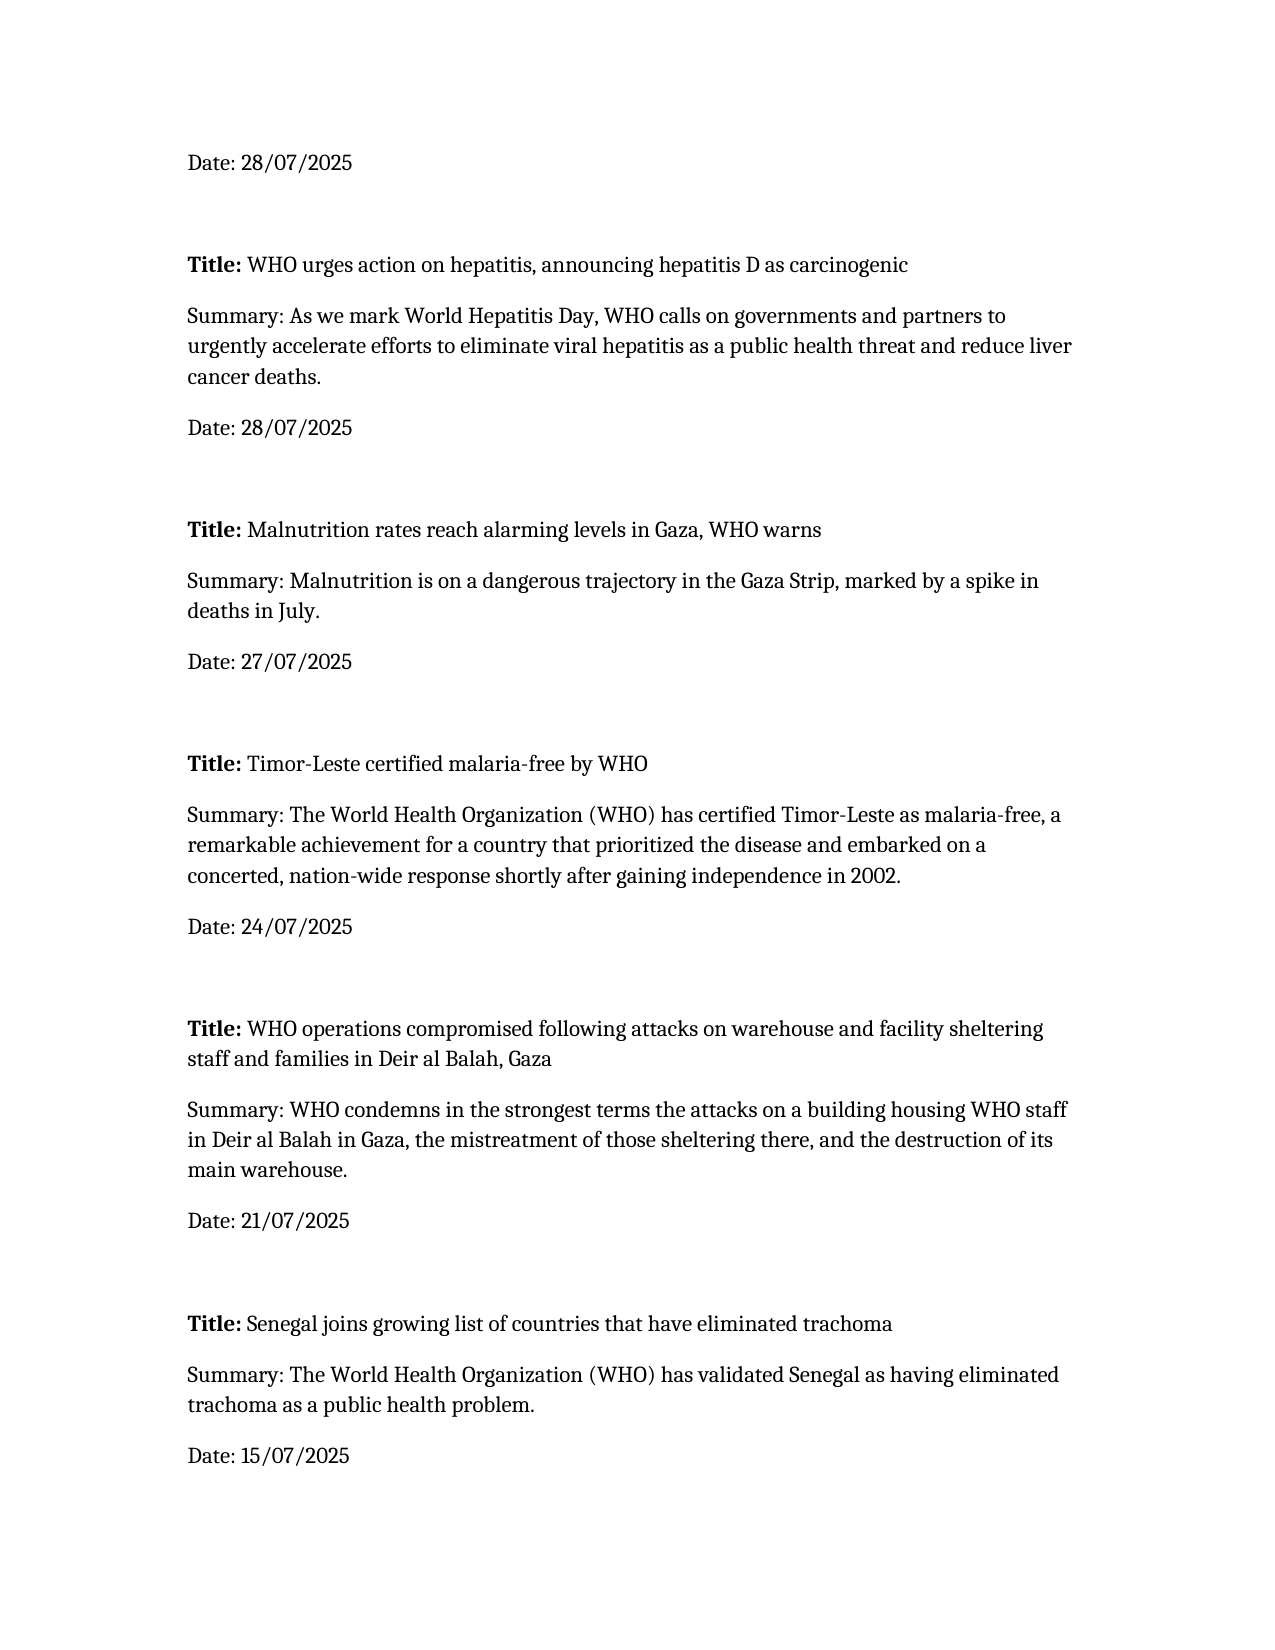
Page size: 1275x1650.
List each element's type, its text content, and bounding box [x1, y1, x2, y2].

text Summary: Malnutrition is on a dangerous trajectory in the Gaza Strip, marked by a spike in deaths in July. [187, 568, 1087, 624]
text Title: Senegal joins growing list of countries that have eliminated trachoma [187, 1310, 1087, 1337]
text Summary: As we mark World Hepatitis Day, WHO calls on governments and partners to urgently accelerate efforts to eliminate viral hepatitis as a public health threat and reduce liver cancer deaths. [187, 303, 1087, 390]
text Date: 28/07/2025 [187, 150, 1087, 176]
text Summary: WHO condemns in the strongest terms the attacks on a building housing WHO staff in Deir al Balah in Gaza, the mistreatment of those sheltering there, and the destruction of its main warehouse. [187, 1097, 1087, 1184]
text Date: 15/07/2025 [187, 1443, 1087, 1469]
text Title: Timor-Leste certified malaria-free by WHO [187, 751, 1087, 777]
text Date: 24/07/2025 [187, 913, 1087, 940]
text Summary: The World Health Organization (WHO) has certified Timor-Leste as malaria-free, a remarkable achievement for a country that prioritized the disease and embarked on a concerted, nation-wide response shortly after gaining independence in 2002. [187, 802, 1087, 889]
text Title: WHO urges action on hepatitis, announcing hepatitis D as carcinogenic [187, 252, 1087, 278]
text Summary: The World Health Organization (WHO) has validated Senegal as having eliminated trachoma as a public health problem. [187, 1361, 1087, 1418]
text Date: 28/07/2025 [187, 414, 1087, 441]
text Date: 21/07/2025 [187, 1208, 1087, 1235]
text Title: WHO operations compromised following attacks on warehouse and facility sheltering staff and families in Deir al Balah, Gaza [187, 1016, 1087, 1072]
text Date: 27/07/2025 [187, 649, 1087, 675]
text Title: Malnutrition rates reach alarming levels in Gaza, WHO warns [187, 517, 1087, 543]
